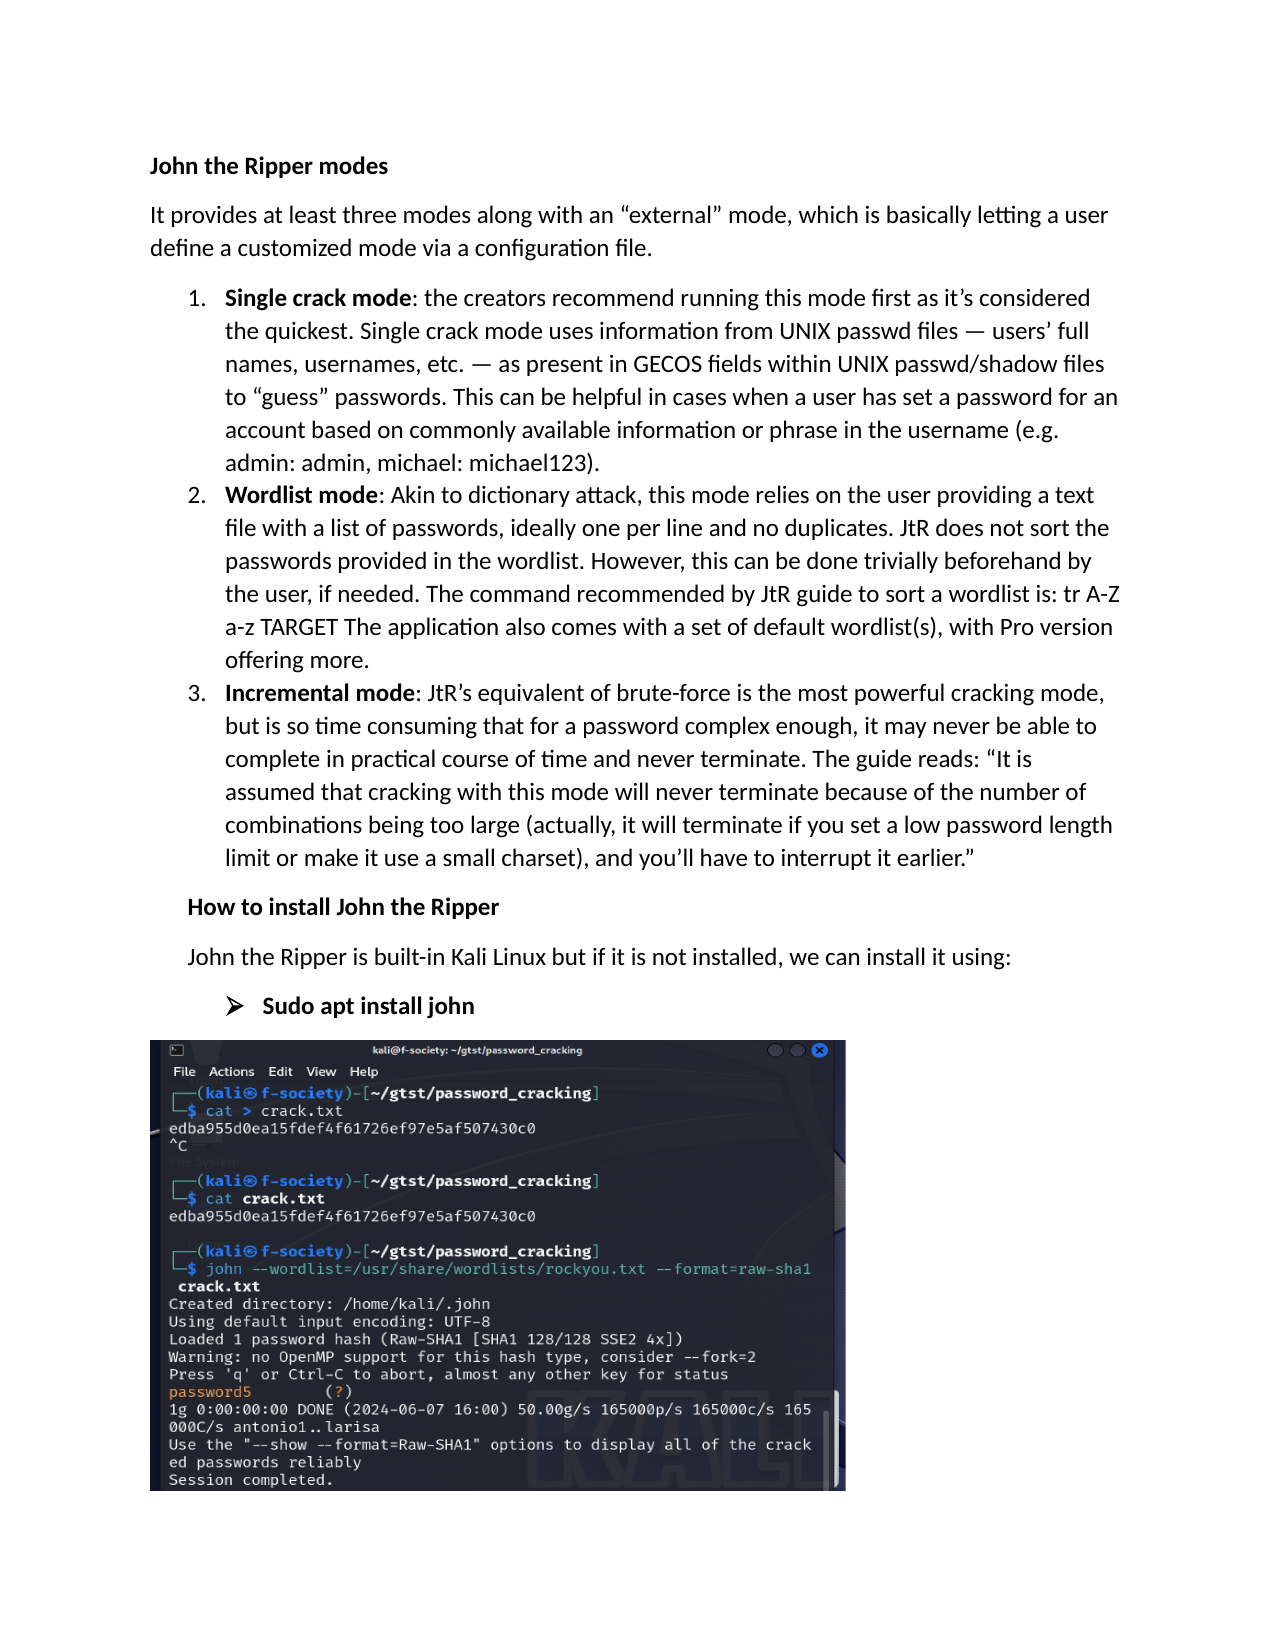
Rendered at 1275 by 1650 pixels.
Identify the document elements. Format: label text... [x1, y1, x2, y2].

list Sudo apt install john [225, 990, 1125, 1021]
list Incremental mode: JtR’s equivalent of brute-force is the most powerful cracking mode, but is so time consuming that for a password complex enough, it may never be able to complete in practical course of time and never terminate. The guide reads: “It is assumed that cracking with this mode will never terminate because of the number of combinations being too large (actually, it will terminate if you set a low password length limit or make it use a small charset), and you’ll have to interrupt it earlier.” [187, 677, 1125, 872]
picture [150, 1040, 846, 1491]
list Wordlist mode: Akin to dictionary attack, this mode relies on the user providing a text file with a list of passwords, ideally one per line and no duplicates. JtR does not sort the passwords provided in the wordlist. However, this can be done trivially beforehand by the user, if needed. The command recommended by JtR guide to sort a wordlist is: tr A-Z a-z TARGET The application also comes with a set of default wordlist(s), with Pro version offering more. [187, 479, 1125, 675]
list Single crack mode: the creators recommend running this mode first as it’s considered the quickest. Single crack mode uses information from UNIX passwd files — users’ full names, usernames, etc. — as present in GECOS fields within UNIX passwd/shadow files to “guess” passwords. This can be helpful in cases when a user has set a password for an account based on commonly available information or phrase in the username (e.g. admin: admin, michael: michael123). [187, 282, 1125, 477]
text John the Ripper is built-in Kali Linux but if it is not installed, we can install it using: [187, 941, 1125, 971]
text John the Ripper modes [150, 150, 1125, 181]
text It provides at least three modes along with an “external” mode, which is basically letting a user define a customized mode via a configuration file. [150, 199, 1125, 263]
text How to install John the Ripper [187, 891, 1125, 922]
